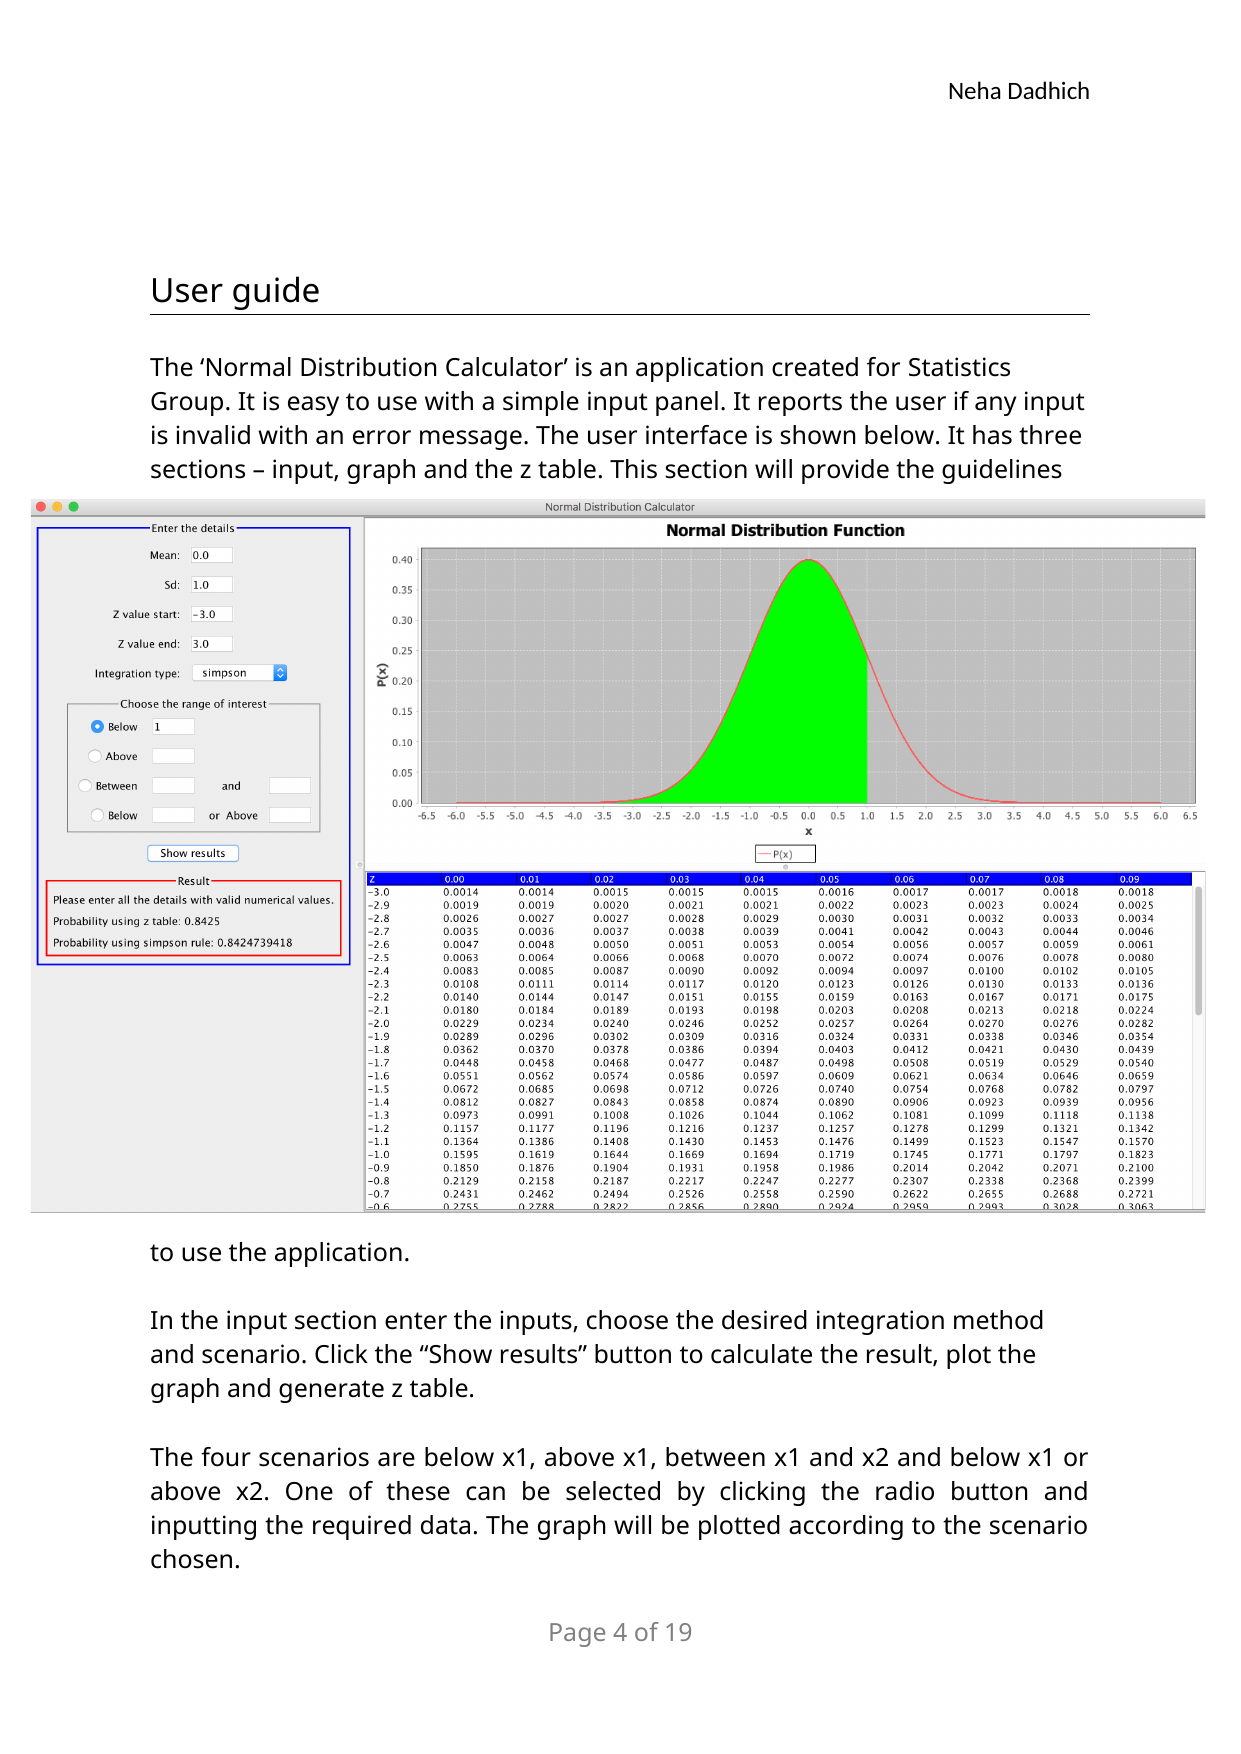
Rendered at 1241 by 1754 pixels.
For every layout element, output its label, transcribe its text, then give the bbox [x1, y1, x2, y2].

text The ‘Normal Distribution Calculator’ is an application created for Statistics Group. It is easy to use with a simple input panel. It reports the user if any input is invalid with an error message. The user interface is shown below. It has three sections – input, graph and the z table. This section will provide the guidelines to use the application. [150, 1213, 1090, 1269]
picture [30, 499, 1204, 1213]
text The four scenarios are below x1, above x1, between x1 and x2 and below x1 or above x2. One of these can be selected by clicking the radio button and inputting the required data. The graph will be plotted according to the scenario chosen. [150, 1439, 1090, 1575]
text In the input section enter the inputs, choose the desired integration method and scenario. Click the “Show results” button to calculate the result, plot the graph and generate z table. [150, 1303, 1090, 1405]
subtitle User guide [150, 267, 1090, 314]
text The ‘Normal Distribution Calculator’ is an application created for Statistics Group. It is easy to use with a simple input panel. It reports the user if any input is invalid with an error message. The user interface is shown below. It has three sections – input, graph and the z table. This section will provide the guidelines to use the application. [150, 349, 1090, 499]
